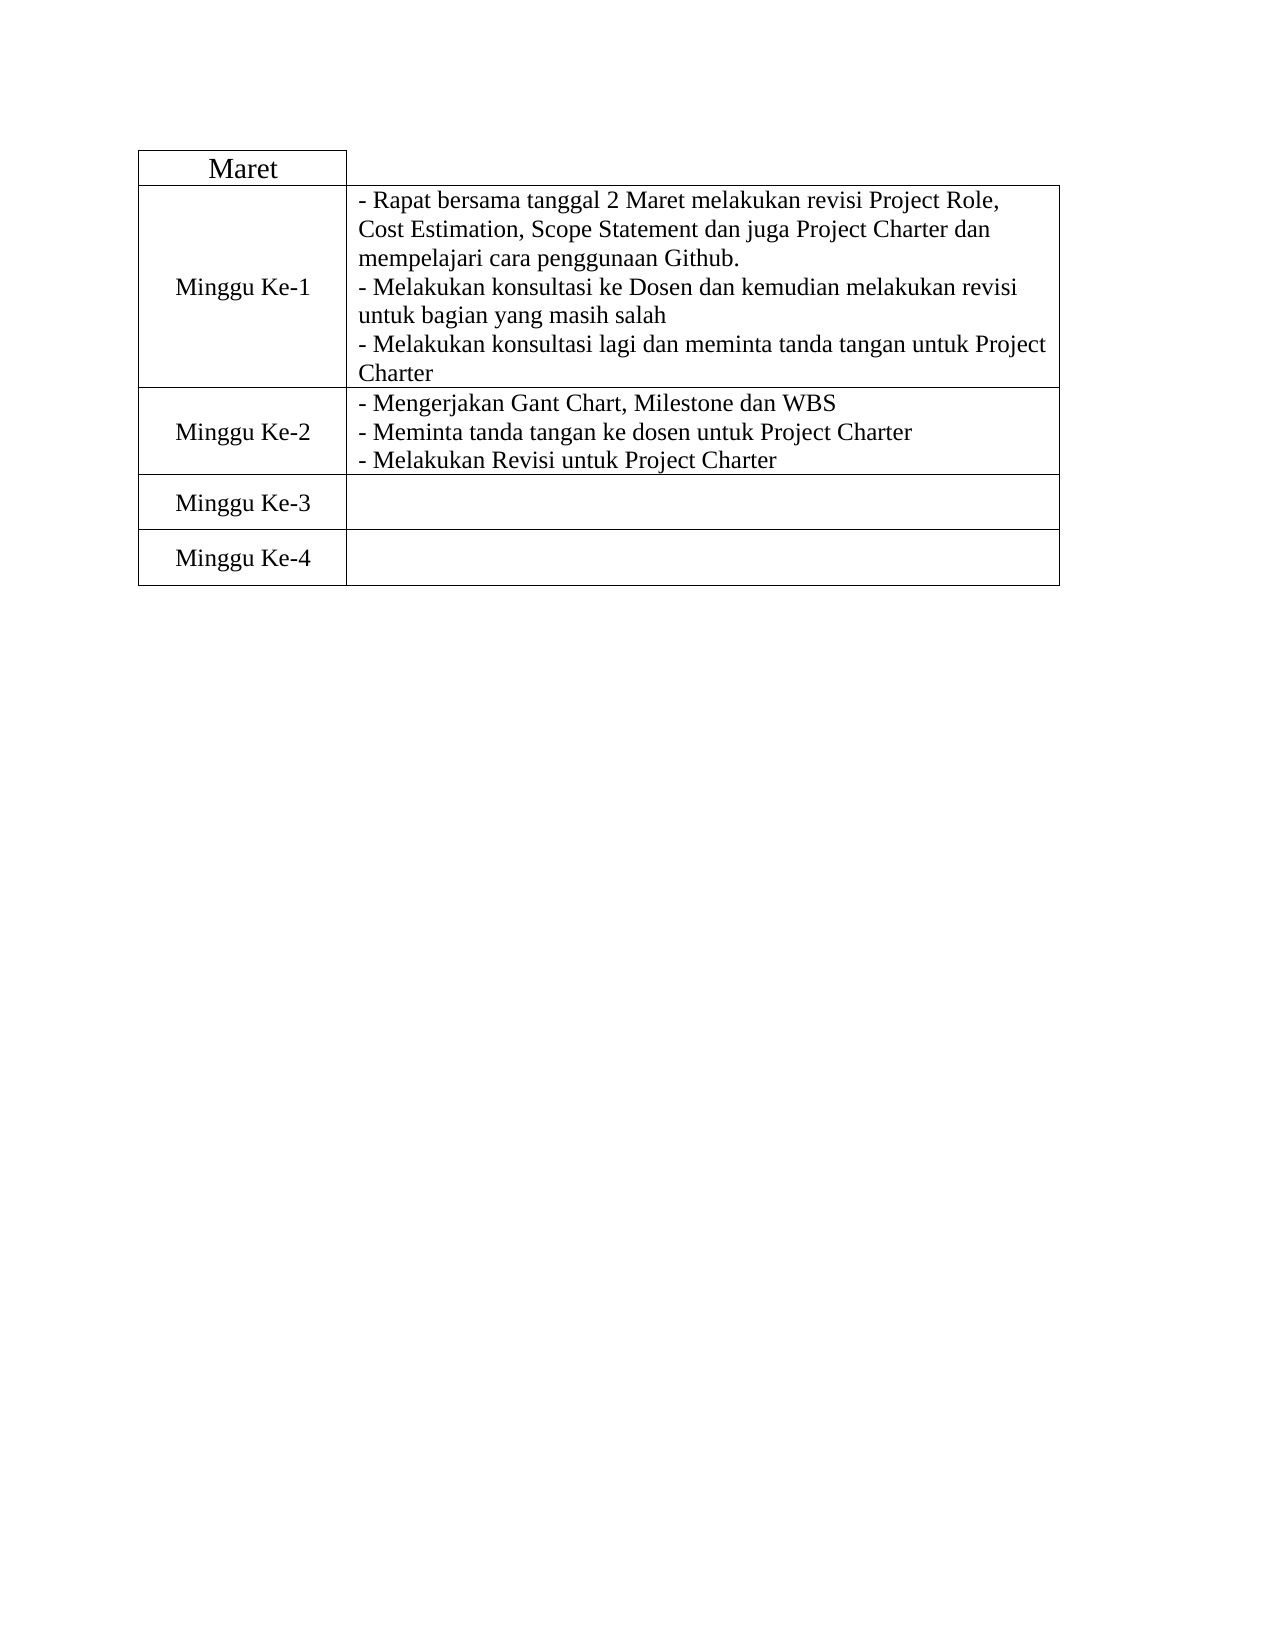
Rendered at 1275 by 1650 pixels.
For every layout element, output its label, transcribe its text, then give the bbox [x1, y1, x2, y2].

table_header Maret [139, 151, 346, 184]
table_cell Minggu Ke-1 [139, 186, 346, 387]
table_cell Minggu Ke-2 [139, 388, 346, 474]
table_cell - Mengerjakan Gant Chart, Milestone dan WBS - Meminta tanda tangan ke dosen untuk Project Charter - Melakukan Revisi untuk Project Charter [347, 388, 1059, 474]
table_cell [347, 530, 1059, 584]
table_cell - Rapat bersama tanggal 2 Maret melakukan revisi Project Role, Cost Estimation, Scope Statement dan juga Project Charter dan mempelajari cara penggunaan Github. - Melakukan konsultasi ke Dosen dan kemudian melakukan revisi untuk bagian yang masih salah - Melakukan konsultasi lagi dan meminta tanda tangan untuk Project Charter [347, 186, 1059, 387]
table_cell Minggu Ke-4 [139, 530, 346, 584]
table_cell Minggu Ke-3 [139, 475, 346, 529]
table_cell [347, 475, 1059, 529]
